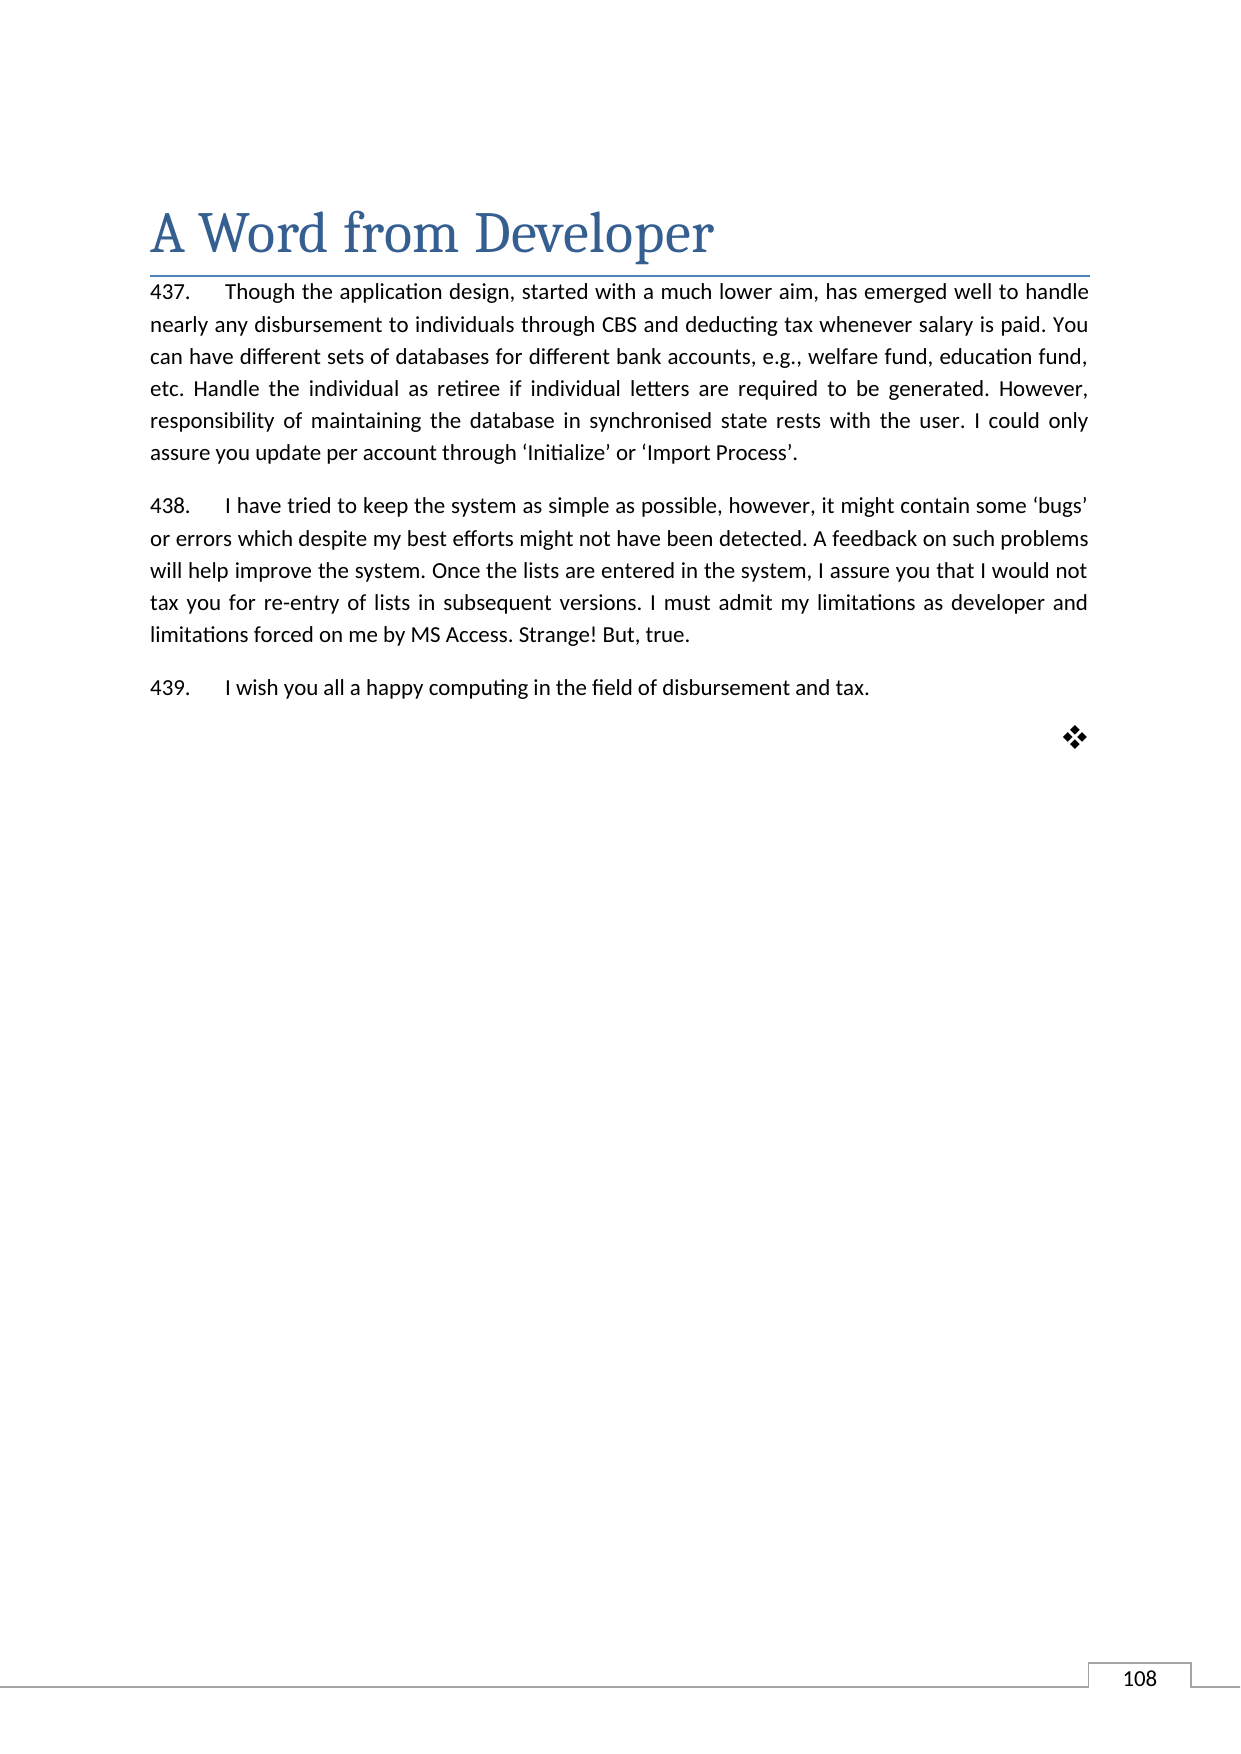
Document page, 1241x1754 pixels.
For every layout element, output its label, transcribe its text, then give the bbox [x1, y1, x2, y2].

list I have tried to keep the system as simple as possible, however, it might contain some ‘bugs’ or errors which despite my best efforts might not have been detected. A feedback on such problems will help improve the system. Once the lists are entered in the system, I assure you that I would not tax you for re-entry of lists in subsequent versions. I must admit my limitations as developer and limitations forced on me by MS Access. Strange! But, true. [150, 491, 1090, 648]
list Though the application design, started with a much lower aim, has emerged well to handle nearly any disbursement to individuals through CBS and deducting tax whenever salary is paid. You can have different sets of databases for different bank accounts, e.g., welfare fund, education fund, etc. Handle the individual as retiree if individual letters are required to be generated. However, responsibility of maintaining the database in synchronised state rests with the user. I could only assure you update per account through ‘Initialize’ or ‘Import Process’. [150, 277, 1090, 466]
subtitle A Word from Developer [150, 200, 1090, 275]
list I wish you all a happy computing in the field of disbursement and tax. [150, 673, 1090, 701]
